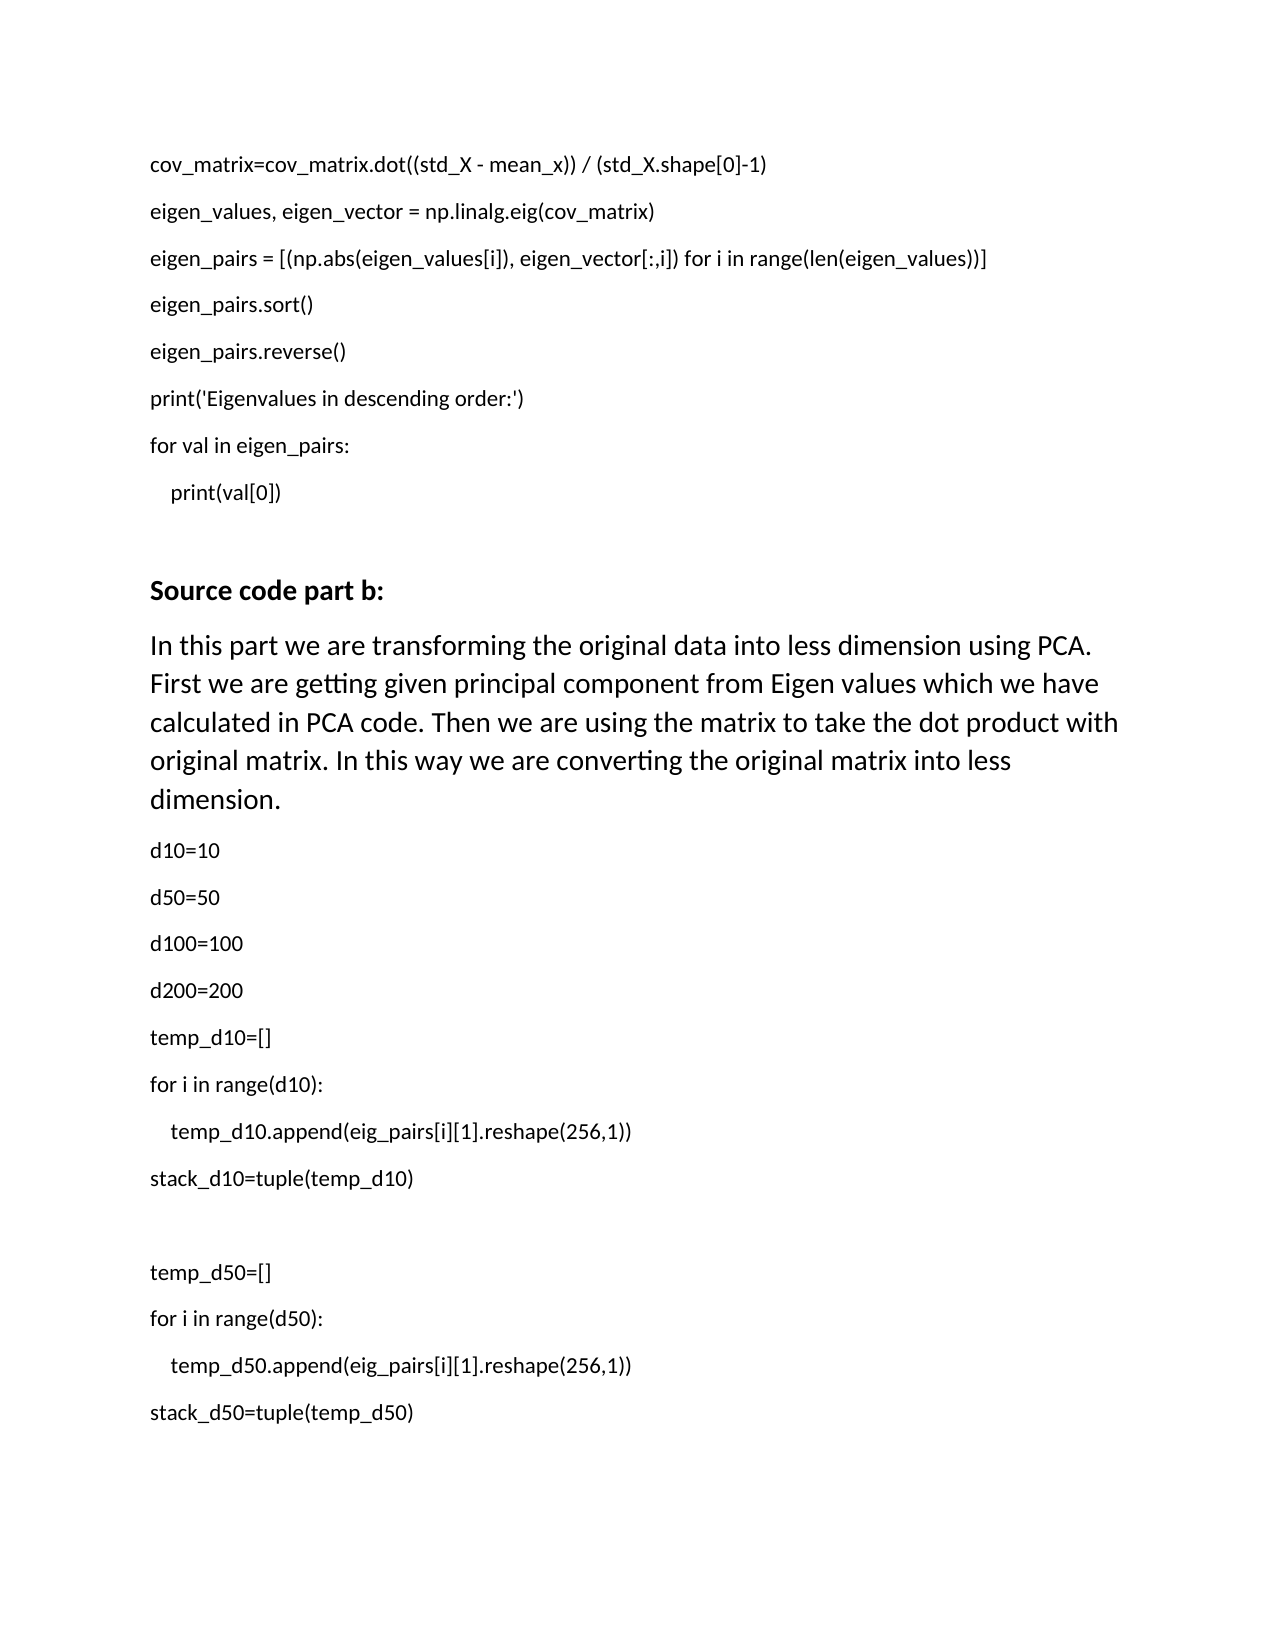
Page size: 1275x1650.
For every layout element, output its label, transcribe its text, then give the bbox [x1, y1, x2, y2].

text print(val[0]) [150, 478, 1125, 506]
text d100=100 [150, 929, 1125, 958]
text cov_matrix=cov_matrix.dot((std_X - mean_x)) / (std_X.shape[0]-1) [150, 150, 1125, 178]
text eigen_values, eigen_vector = np.linalg.eig(cov_matrix) [150, 197, 1125, 225]
text stack_d10=tuple(temp_d10) [150, 1164, 1125, 1192]
text d200=200 [150, 976, 1125, 1004]
text d50=50 [150, 883, 1125, 911]
text Source code part b: [150, 572, 1125, 607]
text eigen_pairs.sort() [150, 291, 1125, 319]
text stack_d50=tuple(temp_d50) [150, 1398, 1125, 1426]
text temp_d10.append(eig_pairs[i][1].reshape(256,1)) [150, 1117, 1125, 1145]
text eigen_pairs = [(np.abs(eigen_values[i]), eigen_vector[:,i]) for i in range(len(eigen_values))] [150, 244, 1125, 272]
text print('Eigenvalues in descending order:') [150, 384, 1125, 412]
text temp_d50.append(eig_pairs[i][1].reshape(256,1)) [150, 1351, 1125, 1379]
text temp_d10=[] [150, 1023, 1125, 1051]
text for val in eigen_pairs: [150, 431, 1125, 459]
text temp_d50=[] [150, 1258, 1125, 1286]
text In this part we are transforming the original data into less dimension using PCA. First we are getting given principal component from Eigen values which we have calculated in PCA code. Then we are using the matrix to take the dot product with original matrix. In this way we are converting the original matrix into less dimension. [150, 627, 1125, 816]
text for i in range(d10): [150, 1070, 1125, 1098]
text d10=10 [150, 836, 1125, 864]
text for i in range(d50): [150, 1304, 1125, 1333]
text eigen_pairs.reverse() [150, 337, 1125, 366]
